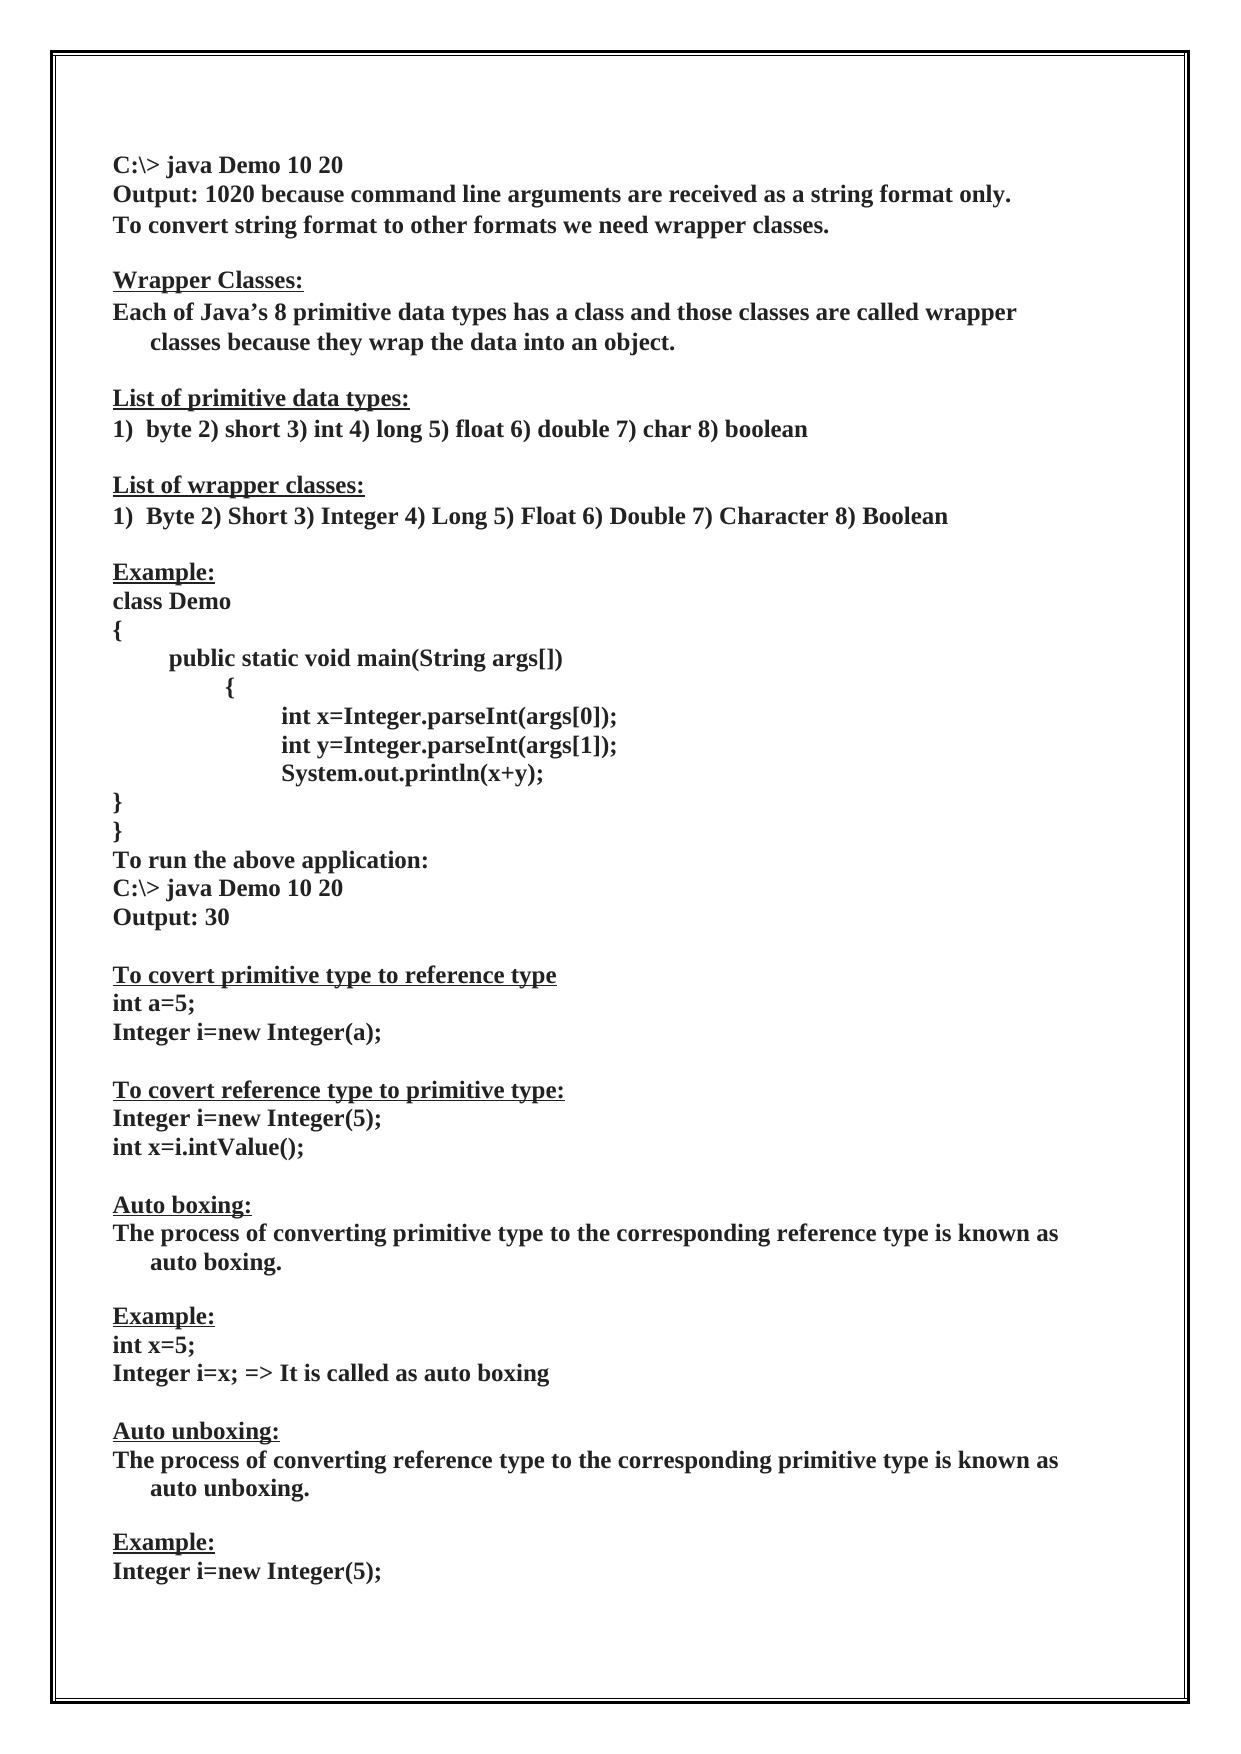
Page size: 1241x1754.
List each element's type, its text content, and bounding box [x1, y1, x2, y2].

text The process of converting reference type to the corresponding primitive type is known as auto unboxing. [112, 1445, 1090, 1502]
text 1) Byte 2) Short 3) Integer 4) Long 5) Float 6) Double 7) Character 8) Boolean [112, 499, 1090, 530]
text Each of Java’s 8 primitive data types has a class and those classes are called wrapper classes because they wrap the data into an object. [112, 294, 1090, 356]
text To convert string format to other formats we need wrapper classes. [112, 207, 1090, 238]
text C:\> java Demo 10 20 [112, 873, 1090, 902]
text Integer i=new Integer(5); [112, 1103, 1090, 1132]
text Example: [112, 555, 1090, 586]
text System.out.println(x+y); [150, 758, 1090, 787]
text Integer i=new Integer(5); [112, 1556, 1090, 1585]
text To covert reference type to primitive type: [112, 1075, 1090, 1103]
text Auto unboxing: [112, 1416, 1090, 1445]
text Wrapper Classes: [112, 263, 1090, 294]
text List of wrapper classes: [112, 468, 1090, 499]
text Auto boxing: [112, 1190, 1090, 1218]
text { [112, 615, 1090, 643]
text { [150, 672, 1090, 701]
text int x=5; [112, 1330, 1090, 1358]
text Example: [112, 1527, 1090, 1556]
text Example: [112, 1301, 1090, 1330]
text Integer i=new Integer(a); [112, 1017, 1090, 1046]
text int y=Integer.parseInt(args[1]); [150, 730, 1090, 758]
text 1) byte 2) short 3) int 4) long 5) float 6) double 7) char 8) boolean [112, 412, 1090, 443]
text C:\> java Demo 10 20 [112, 150, 1090, 179]
text To run the above application: [112, 845, 1090, 873]
text int x=Integer.parseInt(args[0]); [150, 701, 1090, 730]
text int x=i.intValue(); [112, 1132, 1090, 1161]
text } [112, 816, 1090, 845]
text class Demo [112, 586, 1090, 615]
text } [112, 787, 1090, 816]
text int a=5; [112, 988, 1090, 1017]
text Integer i=x; => It is called as auto boxing [112, 1358, 1090, 1387]
text List of primitive data types: [112, 381, 1090, 412]
text Output: 30 [112, 902, 1090, 931]
text The process of converting primitive type to the corresponding reference type is known as auto boxing. [112, 1218, 1090, 1276]
text Output: 1020 because command line arguments are received as a string format only. [112, 179, 1090, 207]
text public static void main(String args[]) [112, 643, 1090, 672]
text To covert primitive type to reference type [112, 960, 1090, 988]
